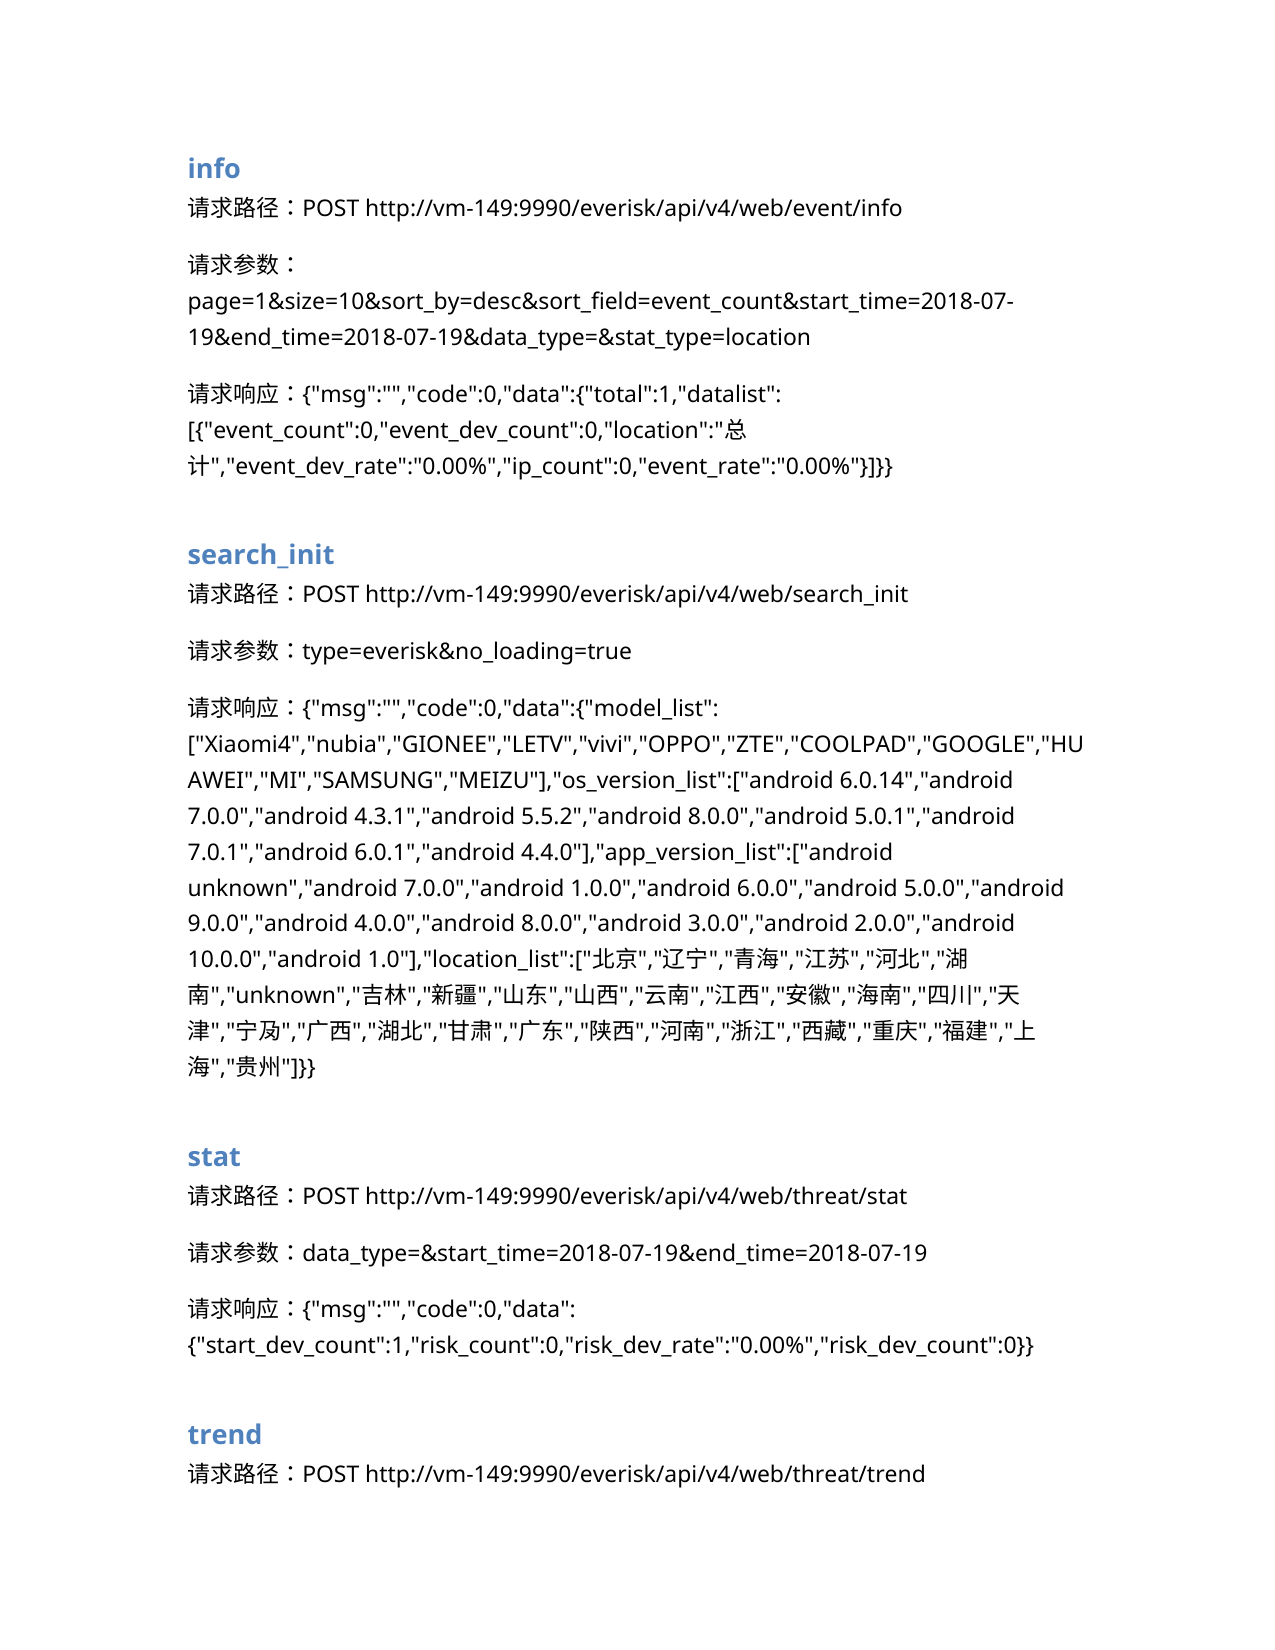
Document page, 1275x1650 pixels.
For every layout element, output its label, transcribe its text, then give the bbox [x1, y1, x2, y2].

text 请求响应：{"msg":"","code":0,"data":{"model_list":["Xiaomi4","nubia","GIONEE","LETV","vivi","OPPO","ZTE","COOLPAD","GOOGLE","HUAWEI","MI","SAMSUNG","MEIZU"],"os_version_list":["android 6.0.14","android 7.0.0","android 4.3.1","android 5.5.2","android 8.0.0","android 5.0.1","android 7.0.1","android 6.0.1","android 4.4.0"],"app_version_list":["android unknown","android 7.0.0","android 1.0.0","android 6.0.0","android 5.0.0","android 9.0.0","android 4.0.0","android 8.0.0","android 3.0.0","android 2.0.0","android 10.0.0","android 1.0"],"location_list":["北京","辽宁","青海","江苏","河北","湖南","unknown","吉林","新疆","山东","山西","云南","江西","安徽","海南","四川","天津","宁夃","广西","湖北","甘肃","广东","陕西","河南","浙江","西藏","重庆","福建","上海","贵州"]}} [187, 692, 1087, 1113]
text 请求路径：POST http://vm-149:9990/everisk/api/v4/web/threat/stat [187, 1180, 1087, 1211]
text 请求参数：data_type=&start_time=2018-07-19&end_time=2018-07-19 [187, 1236, 1087, 1268]
text 请求路径：POST http://vm-149:9990/everisk/api/v4/web/search_init [187, 578, 1087, 609]
subtitle search_init [187, 536, 1087, 573]
subtitle stat [187, 1137, 1087, 1174]
text 请求路径：POST http://vm-149:9990/everisk/api/v4/web/event/info [187, 192, 1087, 224]
text 请求参数：page=1&size=10&sort_by=desc&sort_field=event_count&start_time=2018-07-19&end_time=2018-07-19&data_type=&stat_type=location [187, 249, 1087, 352]
subtitle trend [187, 1415, 1087, 1452]
text 请求响应：{"msg":"","code":0,"data":{"total":1,"datalist":[{"event_count":0,"event_dev_count":0,"location":"总计","event_dev_rate":"0.00%","ip_count":0,"event_rate":"0.00%"}]}} [187, 378, 1087, 511]
text 请求响应：{"msg":"","code":0,"data":{"start_dev_count":1,"risk_count":0,"risk_dev_rate":"0.00%","risk_dev_count":0}} [187, 1293, 1087, 1391]
subtitle info [187, 150, 1087, 187]
text 请求参数：type=everisk&no_loading=true [187, 635, 1087, 666]
text 请求路径：POST http://vm-149:9990/everisk/api/v4/web/threat/trend [187, 1458, 1087, 1489]
